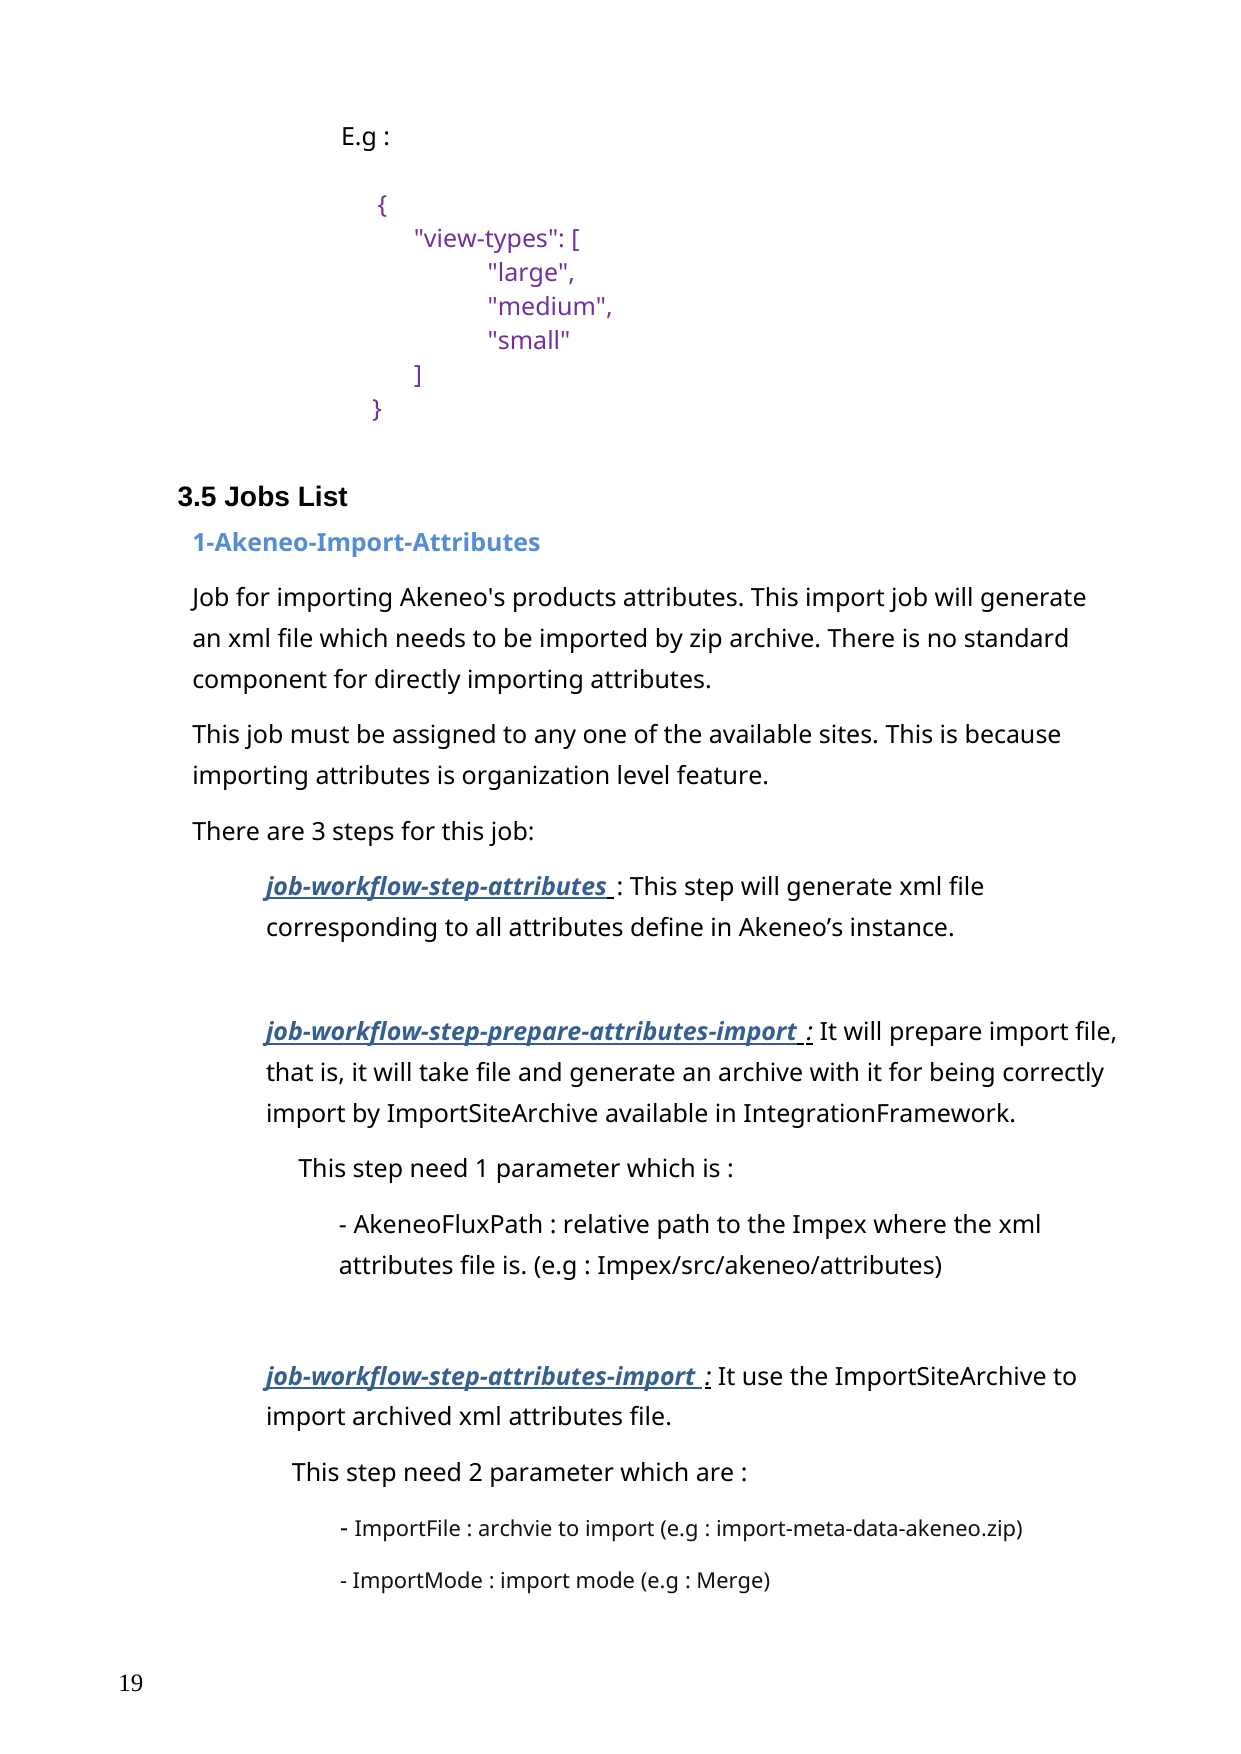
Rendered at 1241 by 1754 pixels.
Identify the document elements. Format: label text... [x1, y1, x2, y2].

text ] [228, 357, 1122, 391]
text "large", [228, 254, 1122, 288]
text "medium", [228, 288, 1122, 322]
text job-workflow-step-attributes : This step will generate xml file corresponding to all attributes define in Akeneo’s instance. [266, 869, 1122, 943]
subtitle 3.5 Jobs List [177, 479, 1122, 512]
text "small" [228, 322, 1122, 357]
text - AkeneoFluxPath : relative path to the Impex where the xml attributes file is. (e.g : Impex/src/akeneo/attributes) [339, 1206, 1122, 1281]
text - ImportFile : archvie to import (e.g : import-meta-data-akeneo.zip) [266, 1510, 1122, 1544]
text This job must be assigned to any one of the available sites. This is because importing attributes is organization level feature. [192, 717, 1122, 792]
text There are 3 steps for this job: [192, 813, 1122, 847]
text job-workflow-step-prepare-attributes-import : It will prepare import file, that is, it will take file and generate an archive with it for being correctly import by ImportSiteArchive available in IntegrationFramework. [266, 1014, 1122, 1130]
text E.g : [341, 118, 1122, 152]
text This step need 2 parameter which are : [266, 1454, 1122, 1488]
text 1-Akeneo-Import-Attributes [192, 524, 1122, 558]
text } [340, 391, 1122, 425]
text This step need 1 parameter which is : [266, 1151, 1122, 1185]
text "view-types": [ [228, 220, 1122, 254]
text job-workflow-step-attributes-import : It use the ImportSiteArchive to import archived xml attributes file. [266, 1358, 1122, 1433]
text - ImportMode : import mode (e.g : Merge) [266, 1565, 1122, 1595]
text Job for importing Akeneo's products attributes. This import job will generate an xml file which needs to be imported by zip archive. There is no standard component for directly importing attributes. [192, 580, 1122, 696]
list { [377, 186, 1122, 220]
